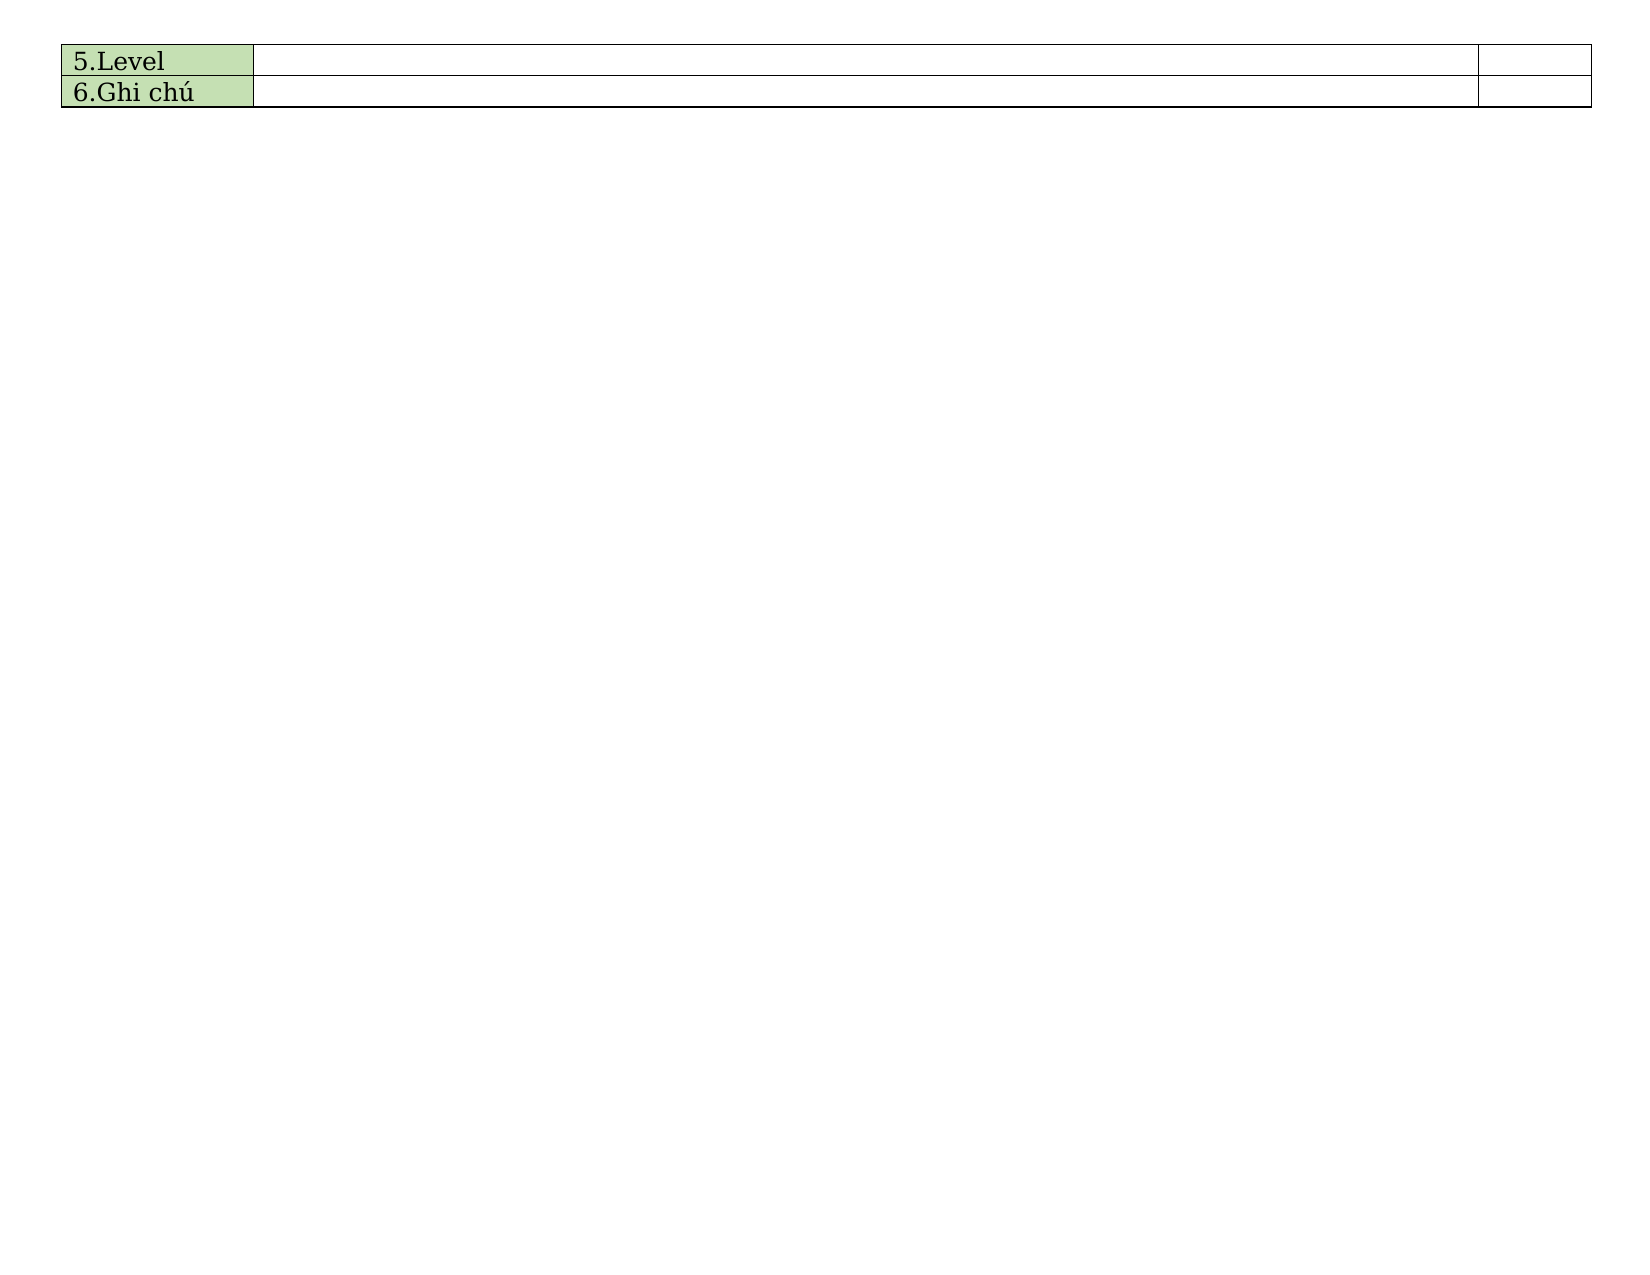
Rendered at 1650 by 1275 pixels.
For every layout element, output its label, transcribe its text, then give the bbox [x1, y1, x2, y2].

table_cell [1479, 76, 1591, 106]
table_cell 5.Level [62, 45, 253, 75]
table_cell [1479, 45, 1591, 75]
table_cell [254, 76, 1478, 106]
table_cell [254, 45, 1478, 75]
table_cell 6.Ghi chú [62, 76, 253, 106]
